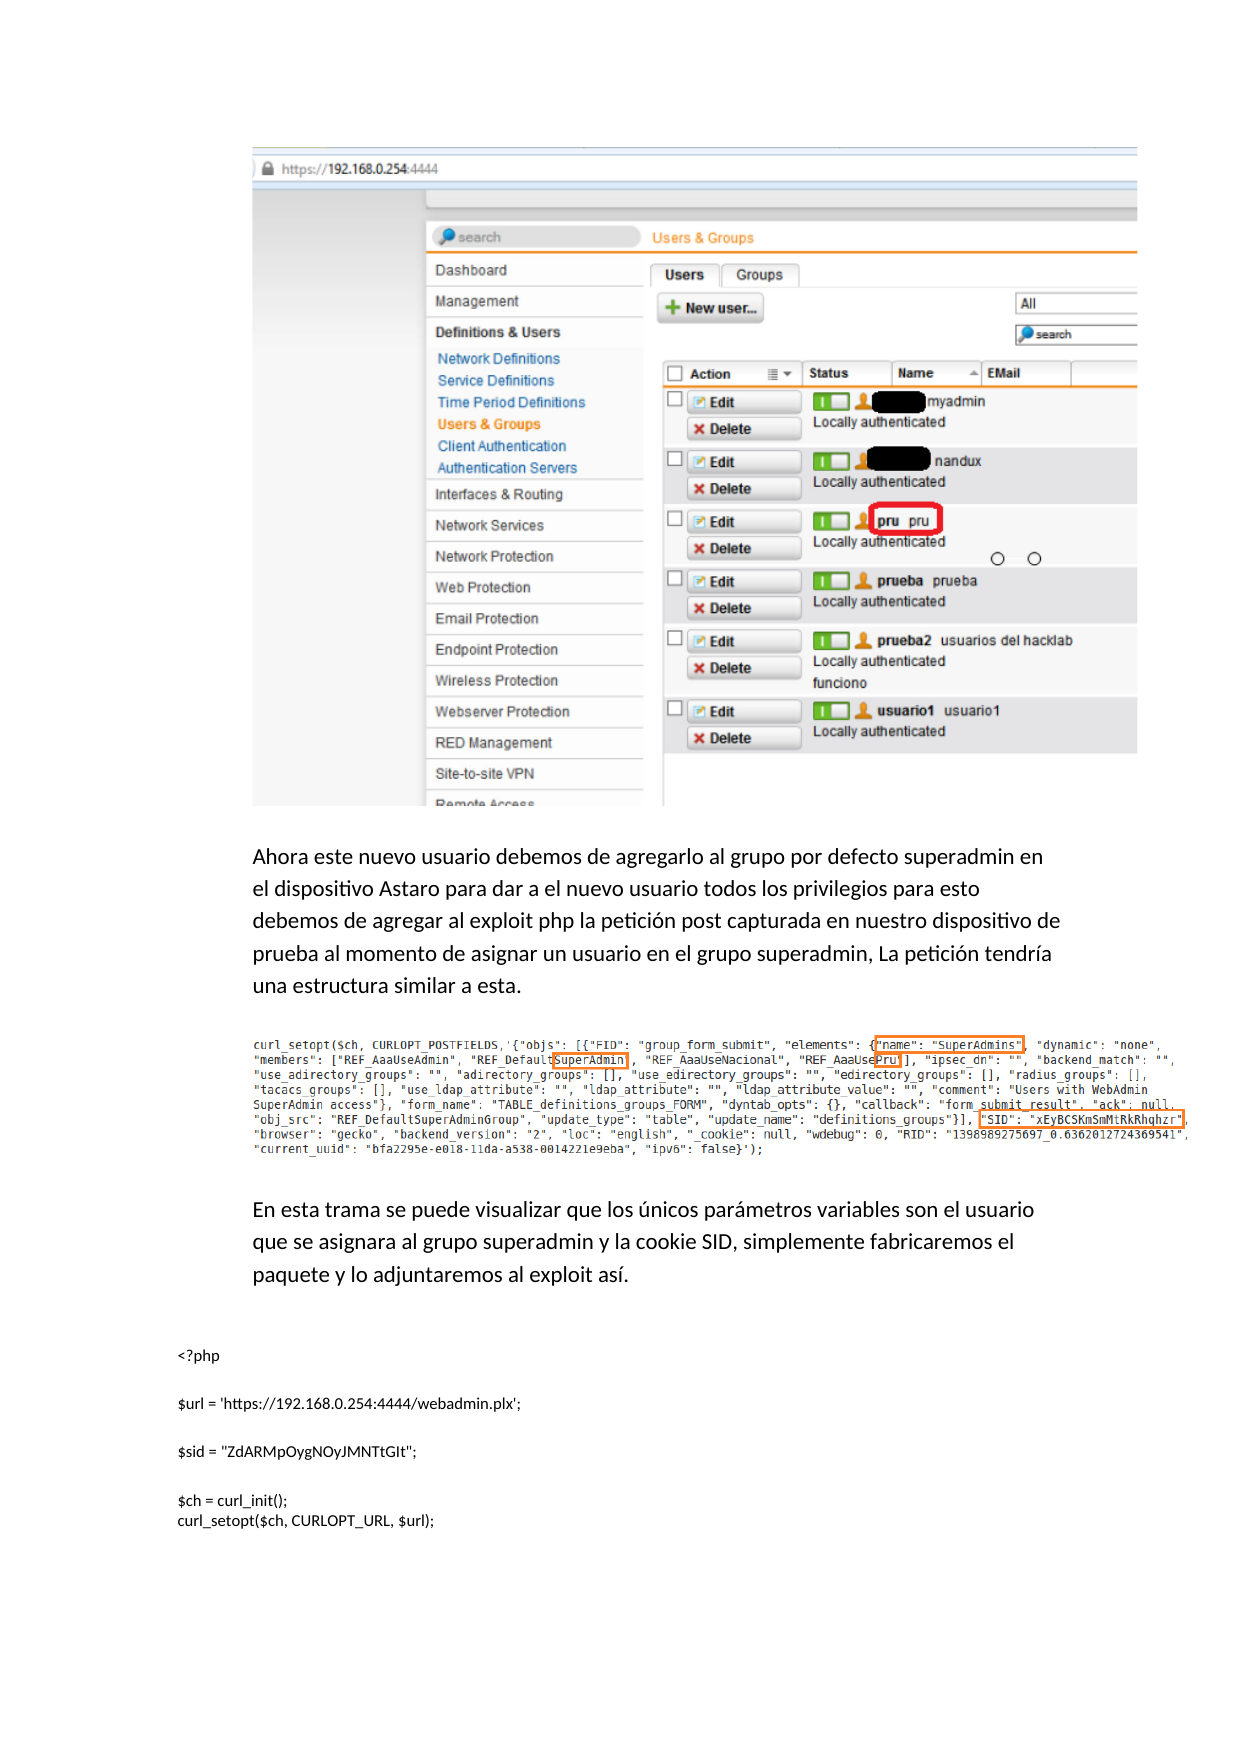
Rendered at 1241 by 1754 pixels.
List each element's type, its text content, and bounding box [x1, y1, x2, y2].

text $ch = curl_init(); [177, 1490, 1063, 1510]
text $sid = "ZdARMpOygNOyJMNTtGIt"; [177, 1442, 1063, 1490]
text $url = 'https://192.168.0.254:4444/webadmin.plx'; [177, 1393, 1063, 1442]
list Ahora este nuevo usuario debemos de agregarlo al grupo por defecto superadmin en el dispositivo Astaro para dar a el nuevo usuario todos los privilegios para esto debemos de agregar al exploit php la petición post capturada en nuestro dispositivo de prueba al momento de asignar un usuario en el grupo superadmin, La petición tendría una estructura similar a esta. [252, 842, 1063, 999]
picture [252, 147, 1138, 806]
text curl_setopt($ch, CURLOPT_URL, $url); [177, 1510, 1063, 1558]
text <?php [177, 1345, 1063, 1393]
list En esta trama se puede visualizar que los únicos parámetros variables son el usuario que se asignara al grupo superadmin y la cookie SID, simplemente fabricaremos el paquete y lo adjuntaremos al exploit así. [252, 1195, 1063, 1288]
picture [252, 1035, 1193, 1159]
